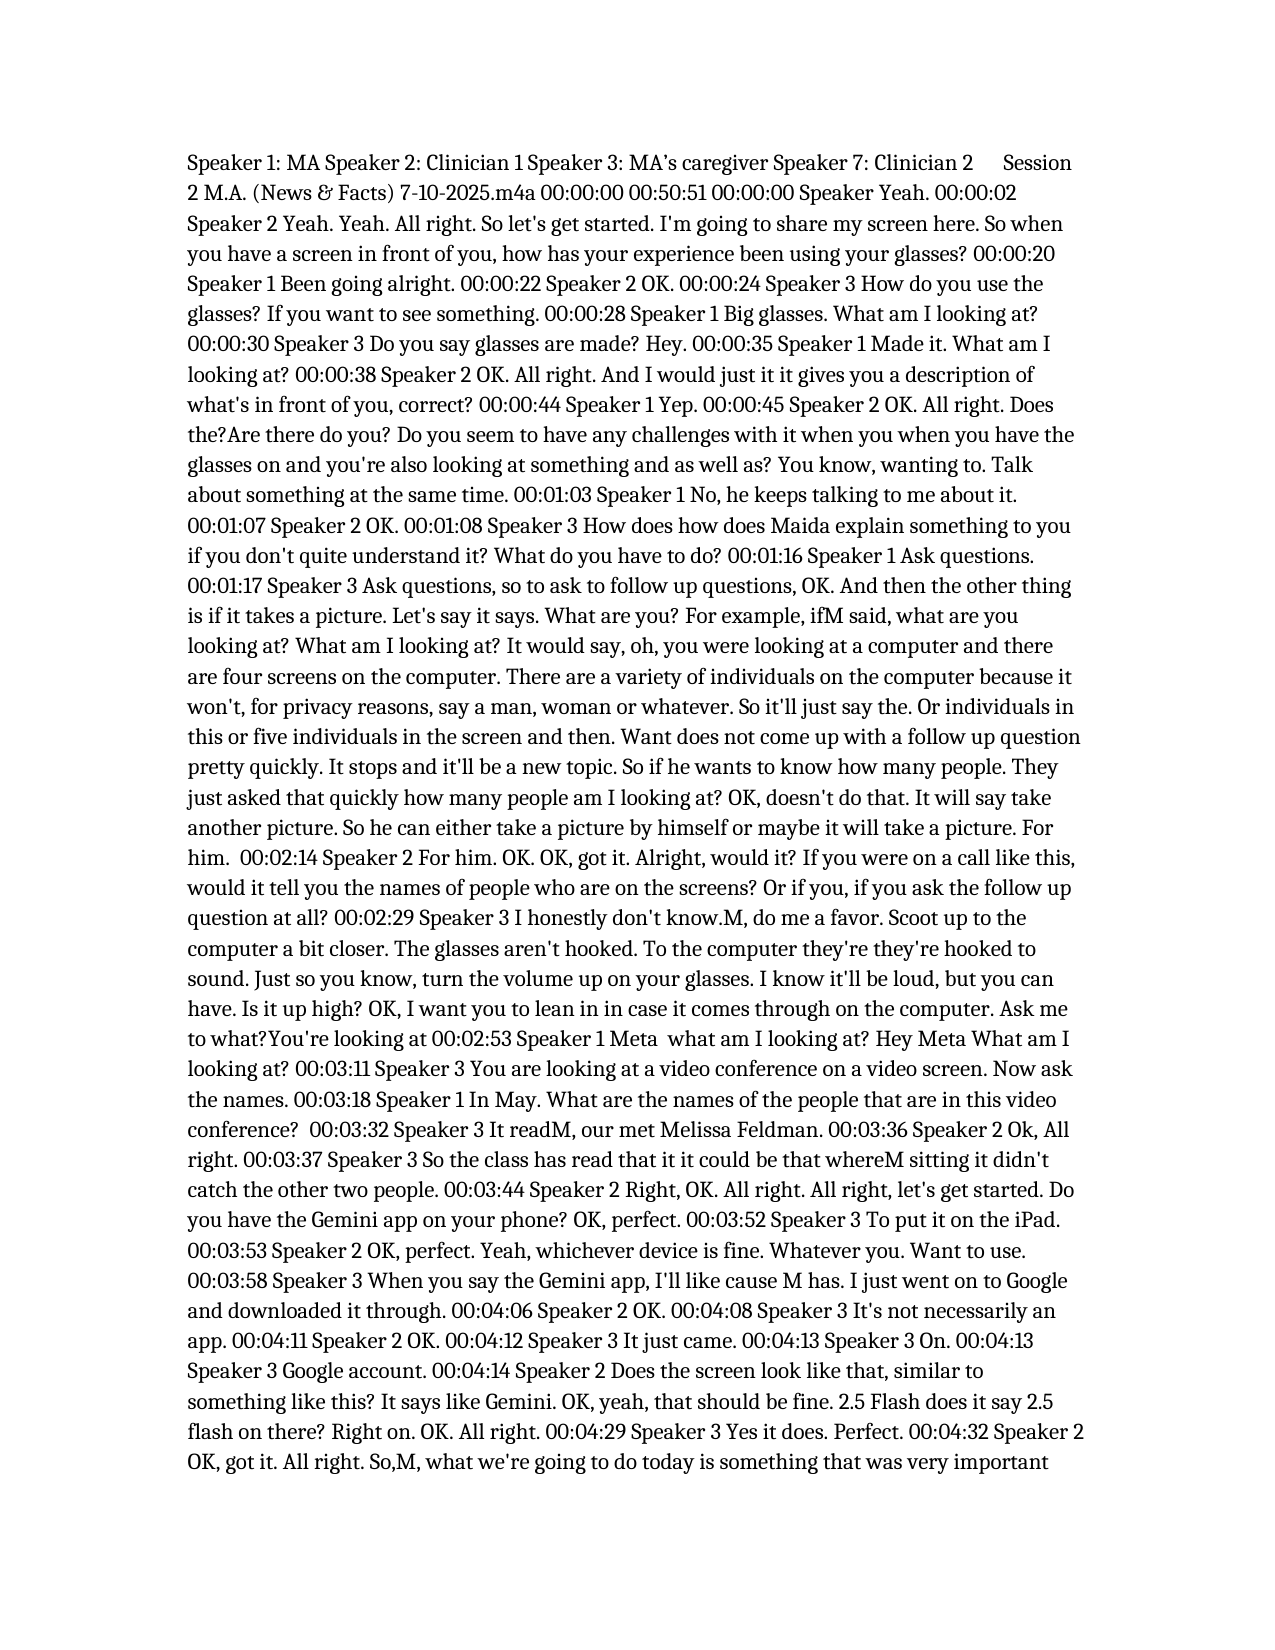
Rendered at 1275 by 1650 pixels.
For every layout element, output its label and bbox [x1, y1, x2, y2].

text [187, 150, 1087, 1475]
